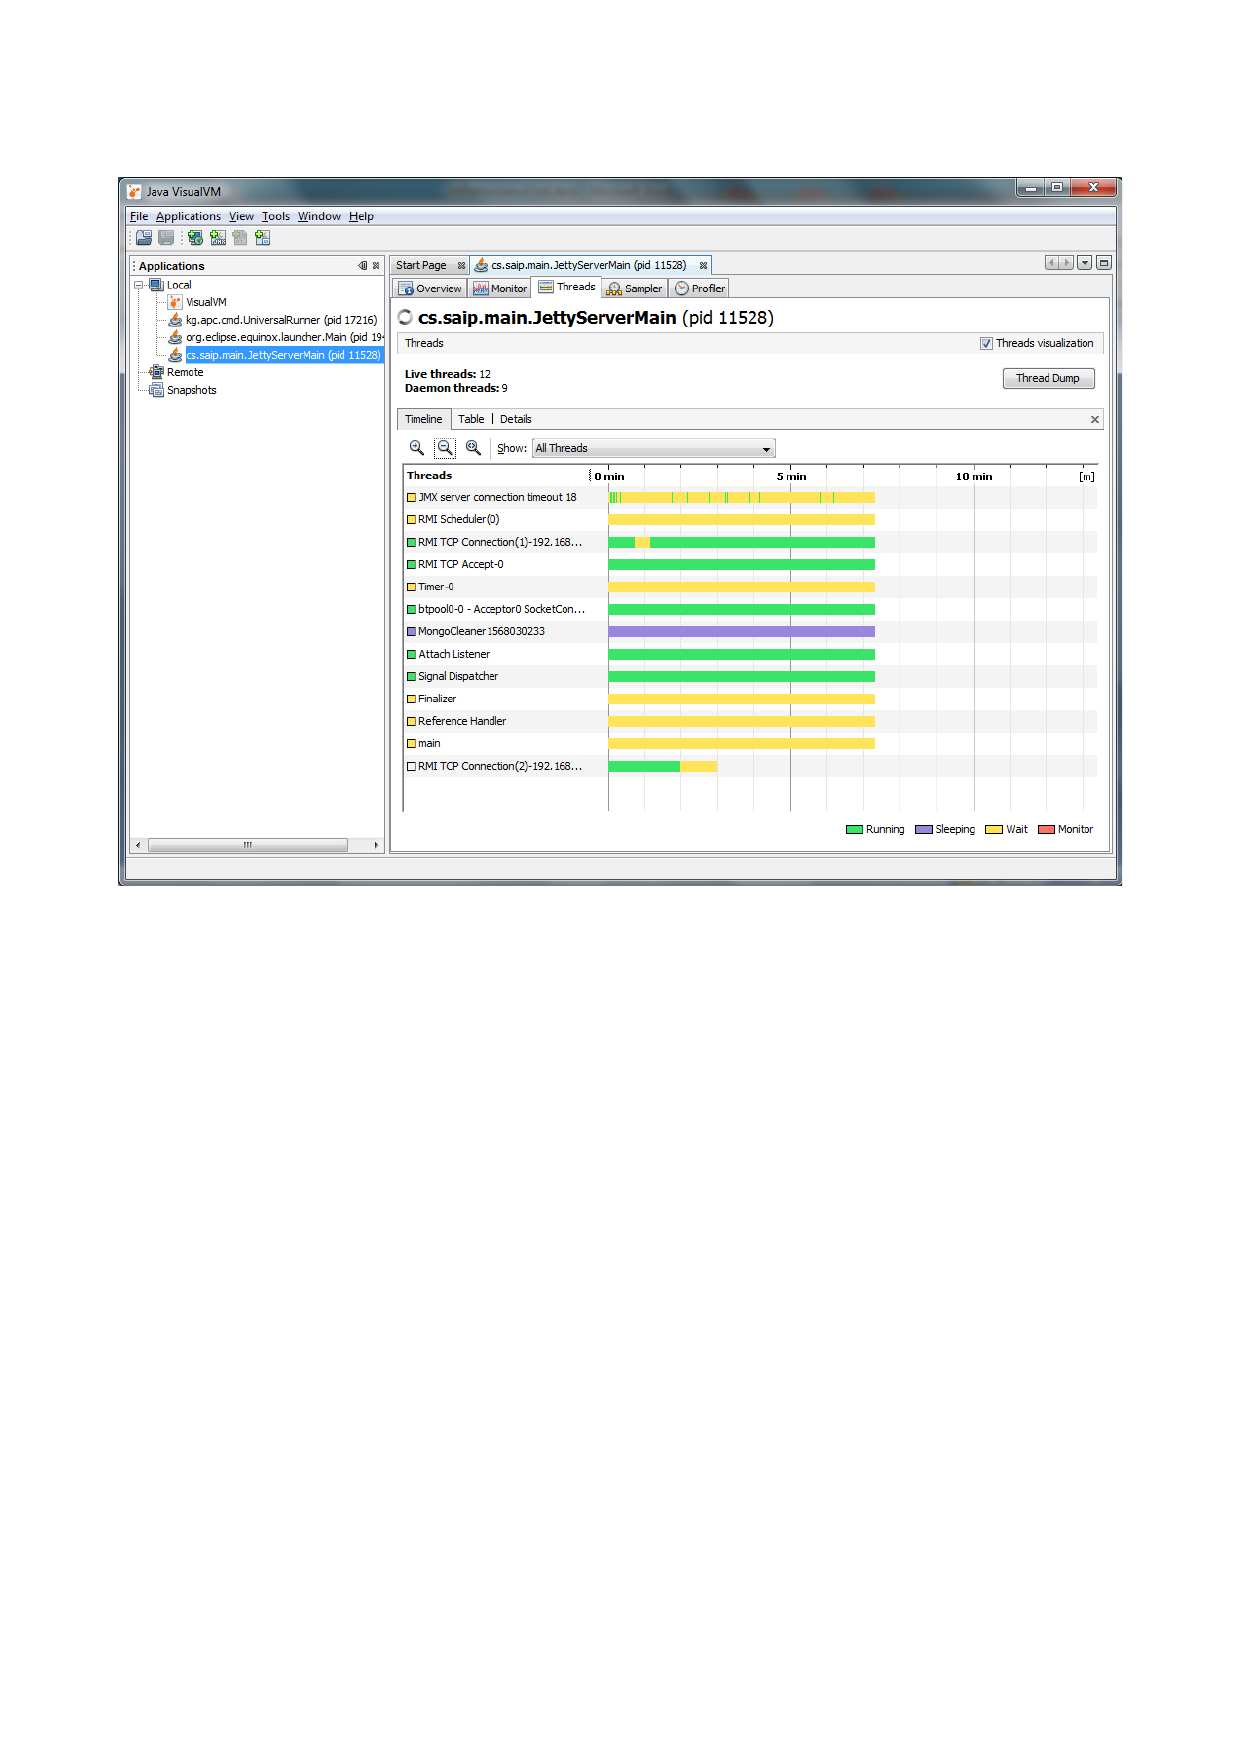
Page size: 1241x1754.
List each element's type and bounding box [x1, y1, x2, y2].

picture [118, 177, 1123, 886]
